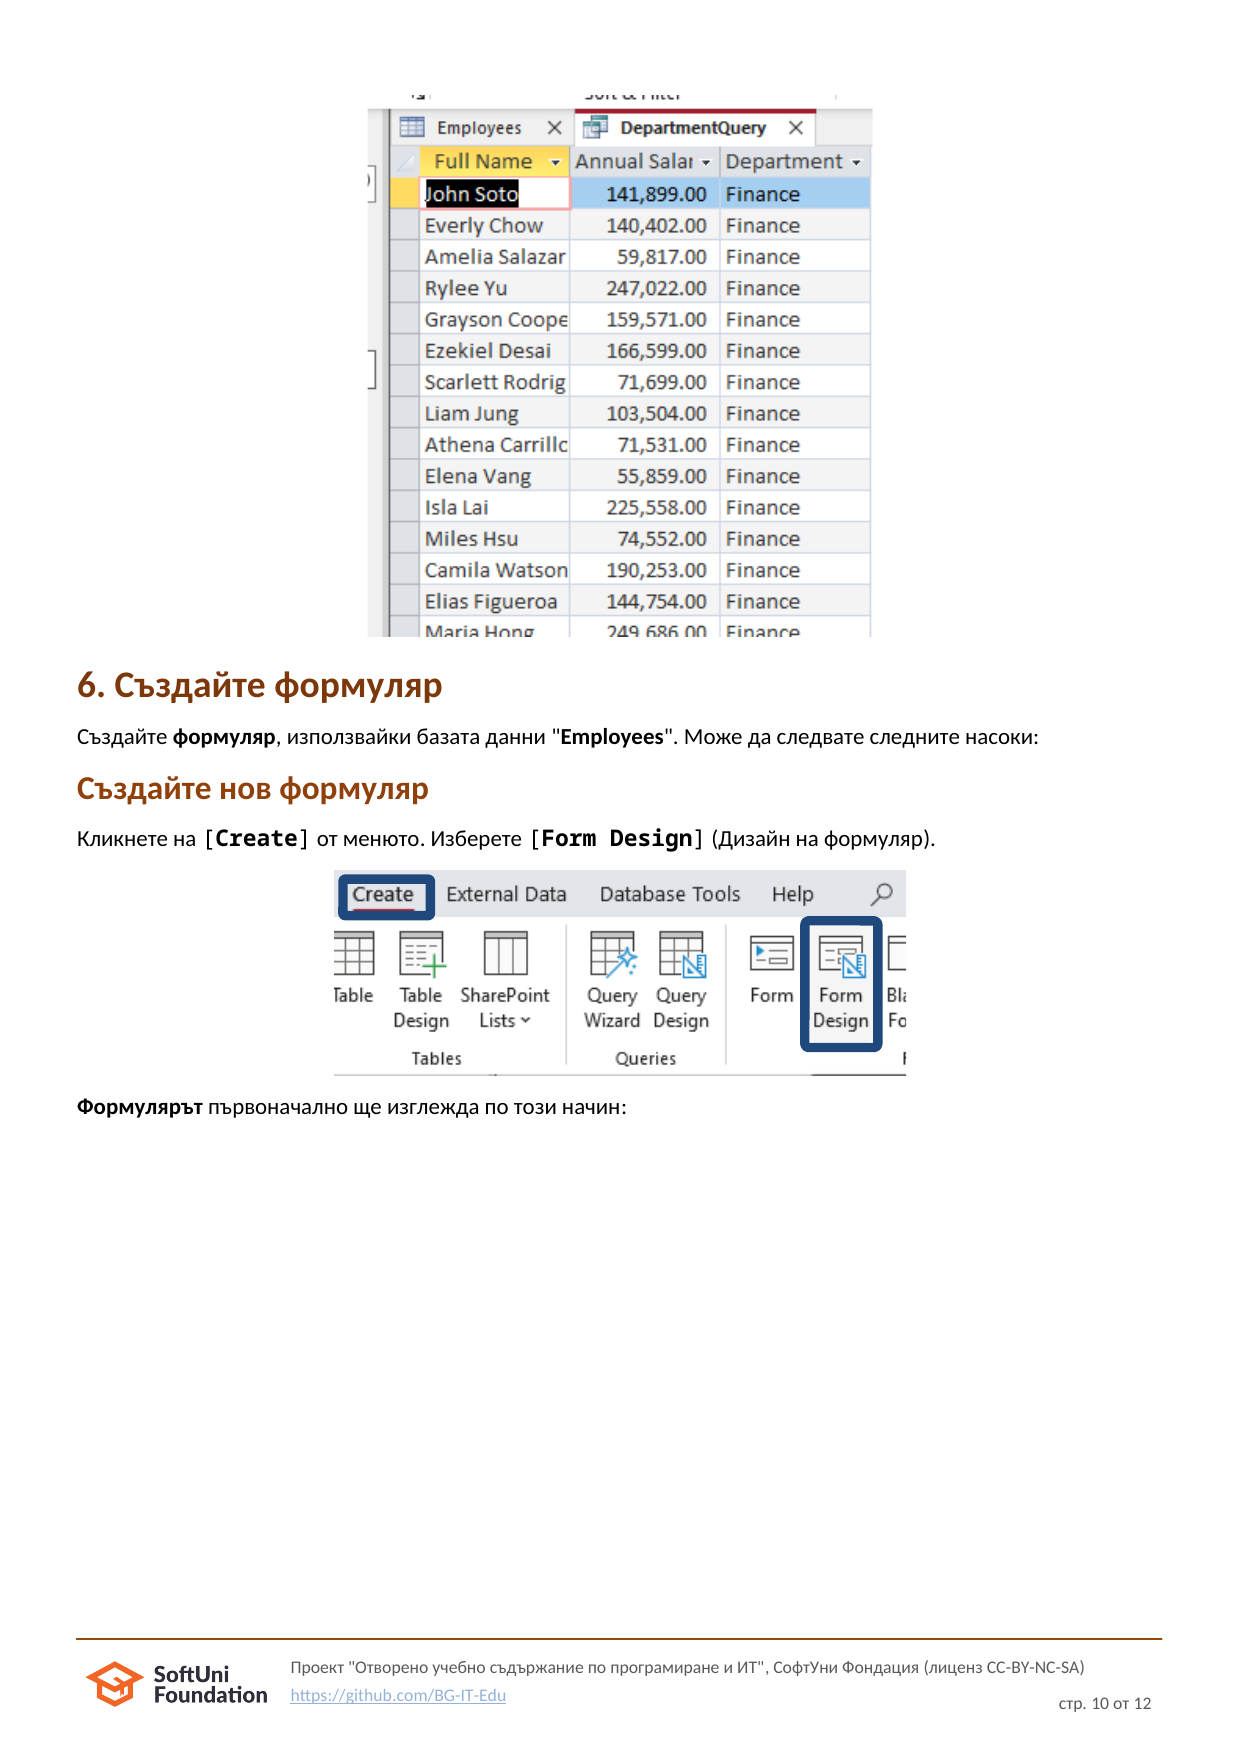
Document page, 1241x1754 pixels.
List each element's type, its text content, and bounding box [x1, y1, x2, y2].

subtitle Създайте формуляр [77, 661, 1163, 707]
picture [85, 1661, 267, 1707]
picture [367, 95, 873, 637]
text Създайте формуляр, използвайки базата данни "Employees". Може да следвате следните насоки: [77, 722, 1163, 750]
text Формулярът първоначално ще изглежда по този начин: [77, 1092, 1163, 1120]
text Кликнете на [Create] от менюто. Изберете [Form Design] (Дизайн на формуляр). [77, 822, 1163, 853]
subtitle Създайте нов формуляр [77, 767, 1163, 808]
picture [334, 870, 907, 1076]
